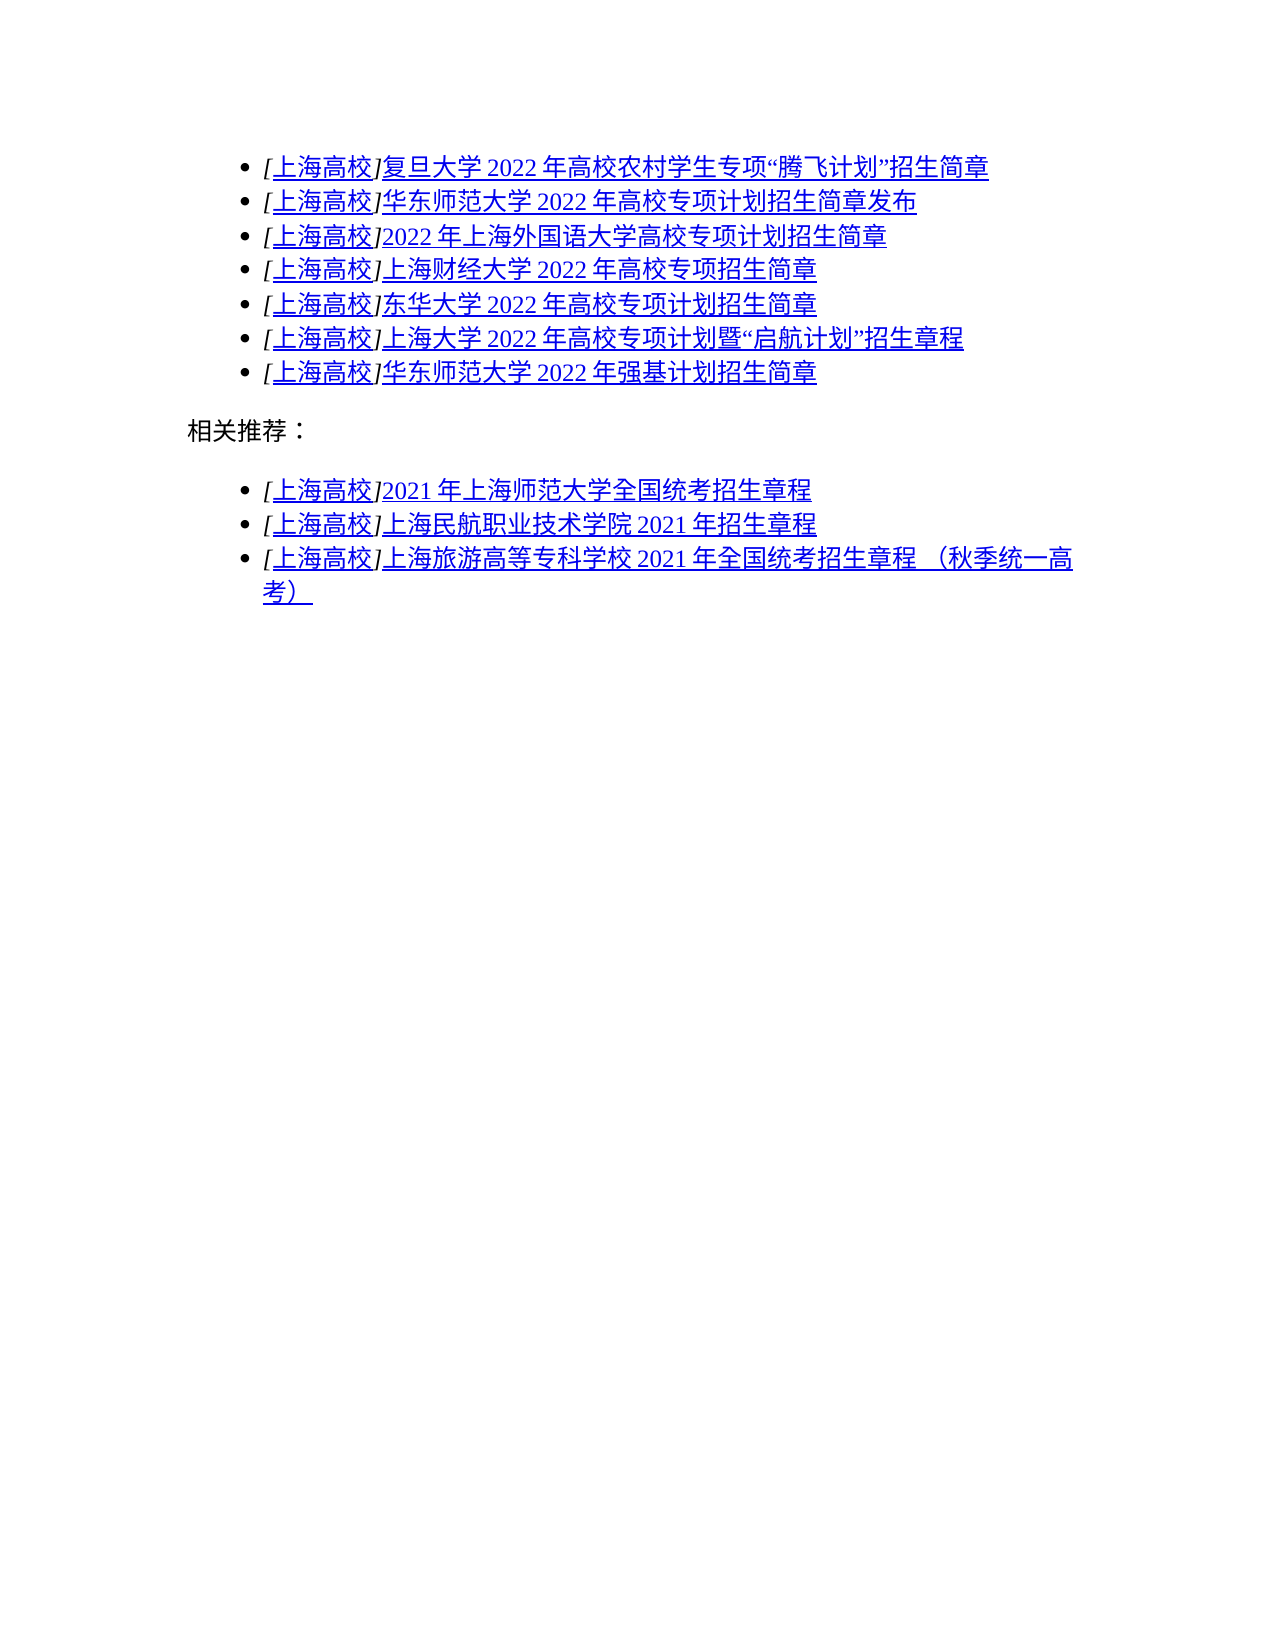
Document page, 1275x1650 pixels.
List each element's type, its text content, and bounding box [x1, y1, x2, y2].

list [上海高校]复旦大学2022年高校农村学生专项“腾飞计划”招生简章 [241, 150, 1087, 184]
list [上海高校]上海民航职业技术学院2021年招生章程 [241, 507, 1087, 541]
list [上海高校]上海大学2022年高校专项计划暨“启航计划”招生章程 [241, 320, 1087, 354]
list [上海高校]上海旅游高等专科学校2021年全国统考招生章程 （秋季统一高考） [241, 541, 1087, 609]
list [上海高校]上海财经大学2022年高校专项招生简章 [241, 252, 1087, 286]
list [上海高校]2021年上海师范大学全国统考招生章程 [241, 472, 1087, 507]
list [上海高校]华东师范大学2022年强基计划招生简章 [241, 354, 1087, 388]
list [上海高校]东华大学2022年高校专项计划招生简章 [241, 286, 1087, 320]
list [上海高校]2022年上海外国语大学高校专项计划招生简章 [241, 218, 1087, 252]
list [上海高校]华东师范大学2022年高校专项计划招生简章发布 [241, 184, 1087, 218]
text 相关推荐： [187, 413, 1087, 447]
